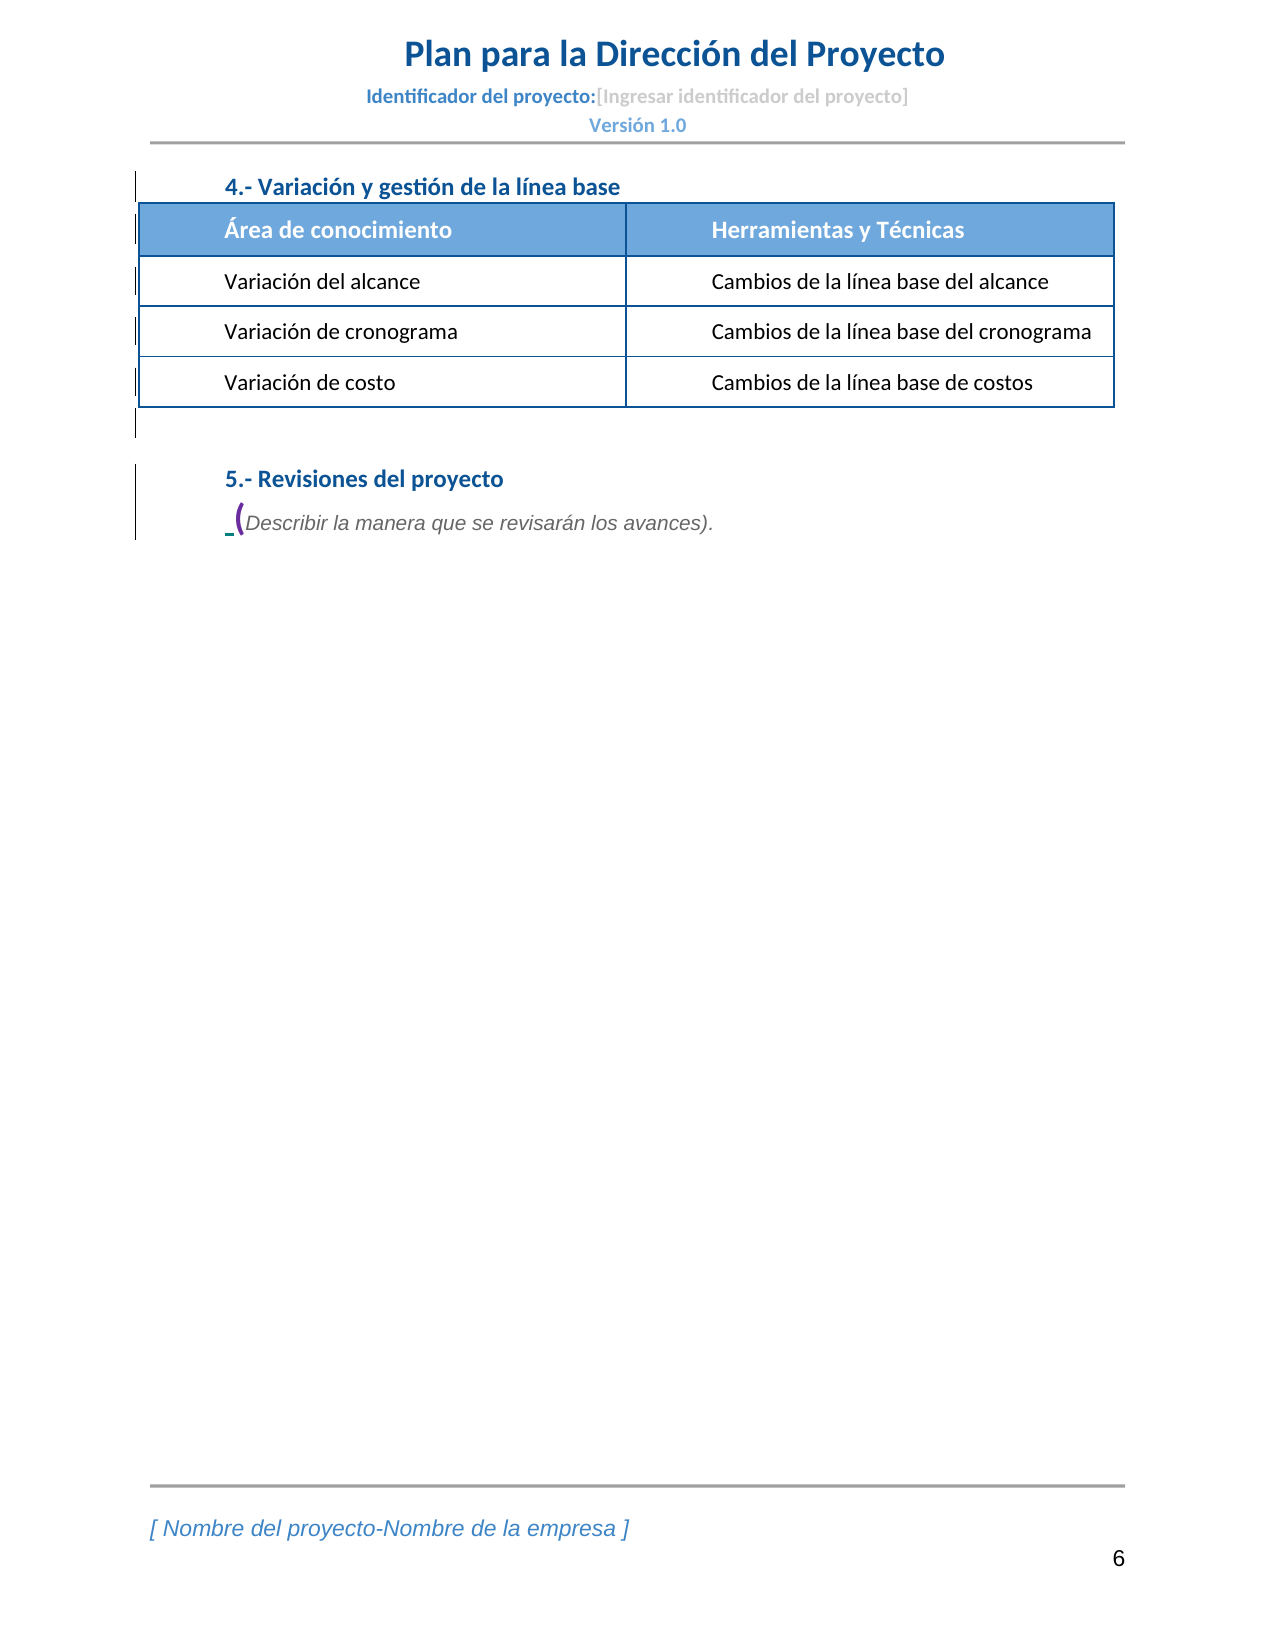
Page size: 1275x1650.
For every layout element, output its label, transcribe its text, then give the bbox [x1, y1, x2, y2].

table_cell Cambios de la línea base del alcance [627, 257, 1113, 305]
table_cell Variación de cronograma [140, 307, 625, 356]
table_cell Cambios de la línea base del cronograma [627, 307, 1113, 356]
text (Describir la manera que se revisarán los avances) [225, 494, 1125, 540]
table_cell Cambios de la línea base de costos [627, 357, 1113, 406]
table_header Herramientas y Técnicas [627, 204, 1113, 255]
subtitle 5.- Revisiones del proyecto [225, 463, 1125, 494]
table_header Área de conocimiento [140, 204, 625, 255]
subtitle 4.- Variación y gestión de la línea base [225, 171, 1125, 202]
table_cell Variación de costo [140, 357, 625, 406]
table_cell Variación del alcance [140, 257, 625, 305]
